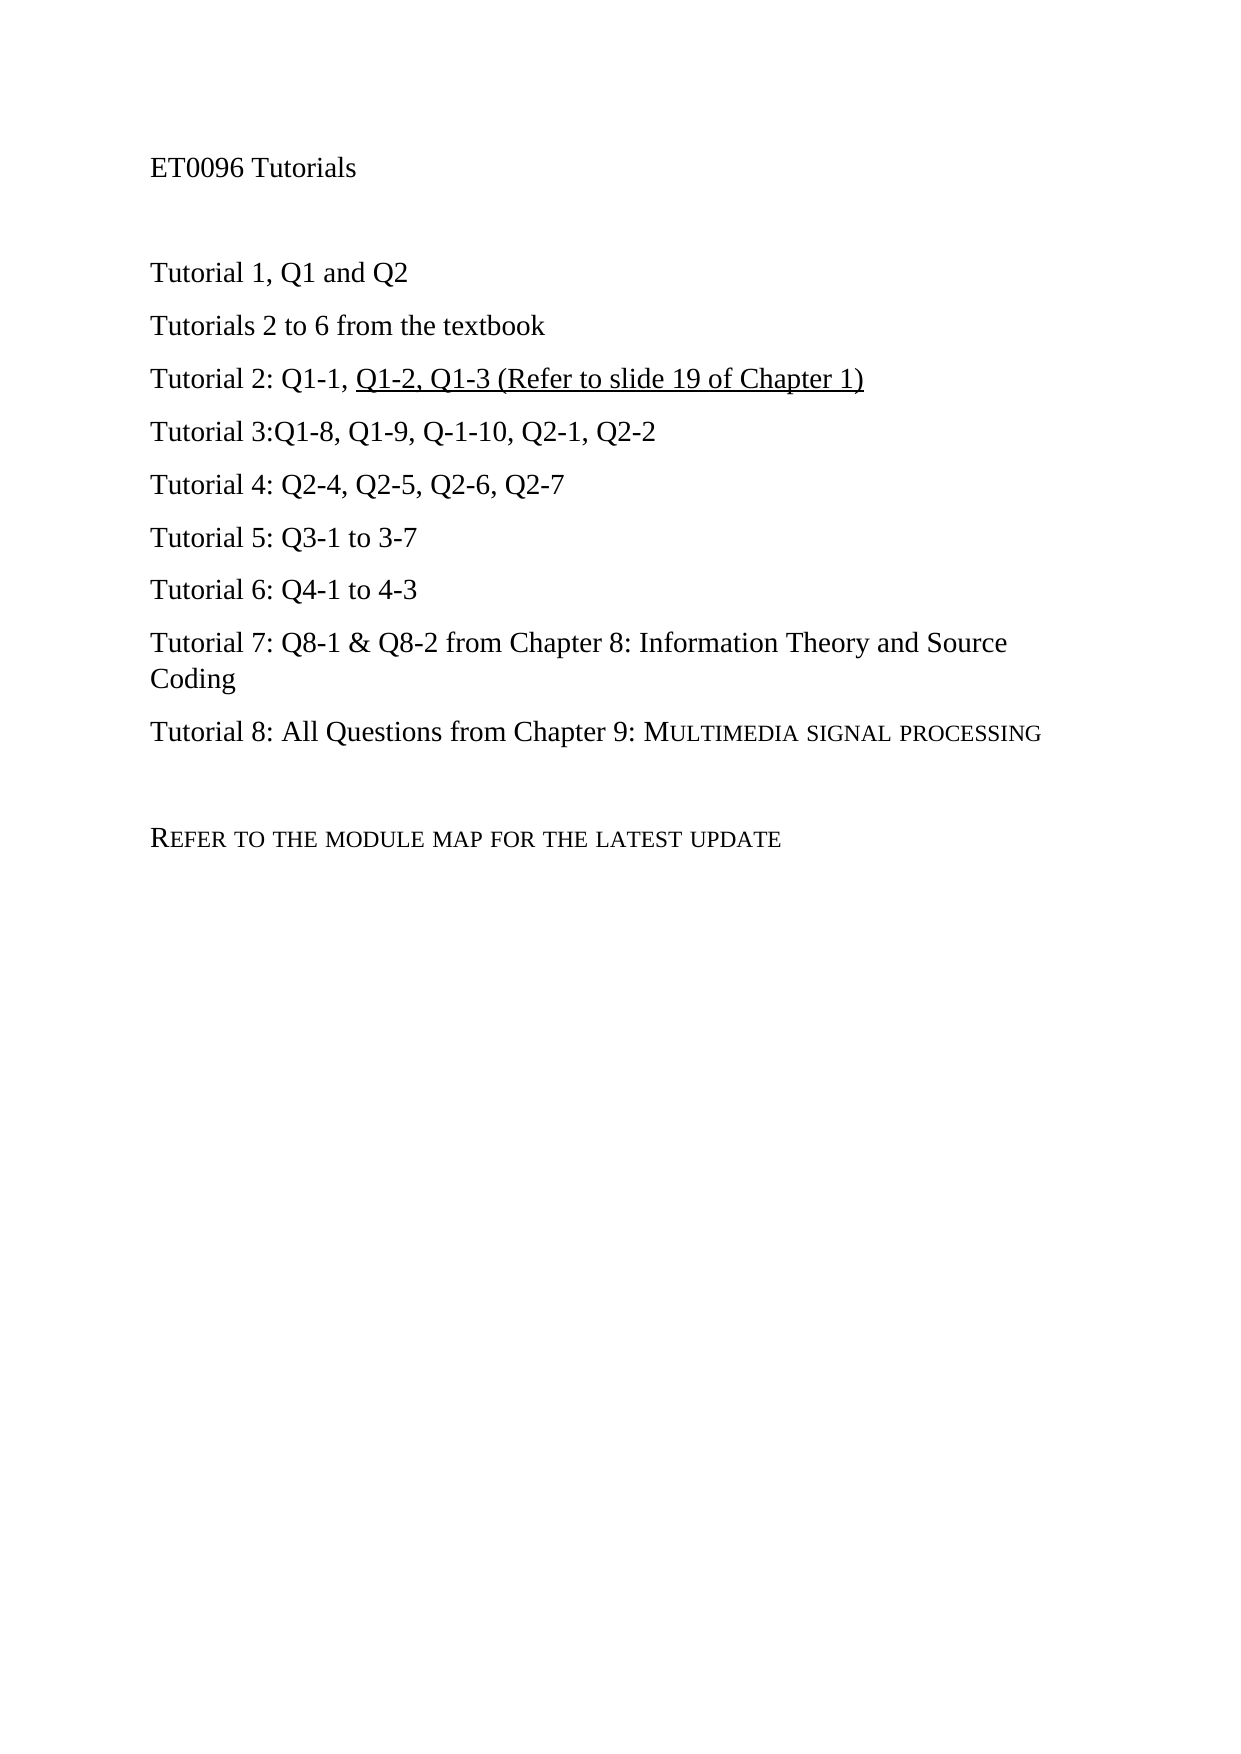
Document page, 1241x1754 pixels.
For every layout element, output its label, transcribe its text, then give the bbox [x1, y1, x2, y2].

text Tutorial 6: Q4-1 to 4-3 [150, 572, 1090, 606]
text Tutorial 8: All Questions from Chapter 9: Multimedia signal processing [150, 714, 1090, 748]
text ET0096 Tutorials [150, 150, 1090, 183]
text Tutorial 3:Q1-8, Q1-9, Q-1-10, Q2-1, Q2-2 [150, 414, 1090, 448]
text Tutorials 2 to 6 from the textbook [150, 308, 1090, 342]
text Tutorial 2: Q1-1, Q1-2, Q1-3 (Refer to slide 19 of Chapter 1) [150, 361, 1090, 395]
text Refer to the module map for the latest update [150, 820, 1090, 853]
text Tutorial 5: Q3-1 to 3-7 [150, 520, 1090, 553]
text Tutorial 7: Q8-1 & Q8-2 from Chapter 8: Information Theory and Source Coding [150, 625, 1090, 695]
text Tutorial 1, Q1 and Q2 [150, 256, 1090, 289]
text Tutorial 4: Q2-4, Q2-5, Q2-6, Q2-7 [150, 467, 1090, 500]
